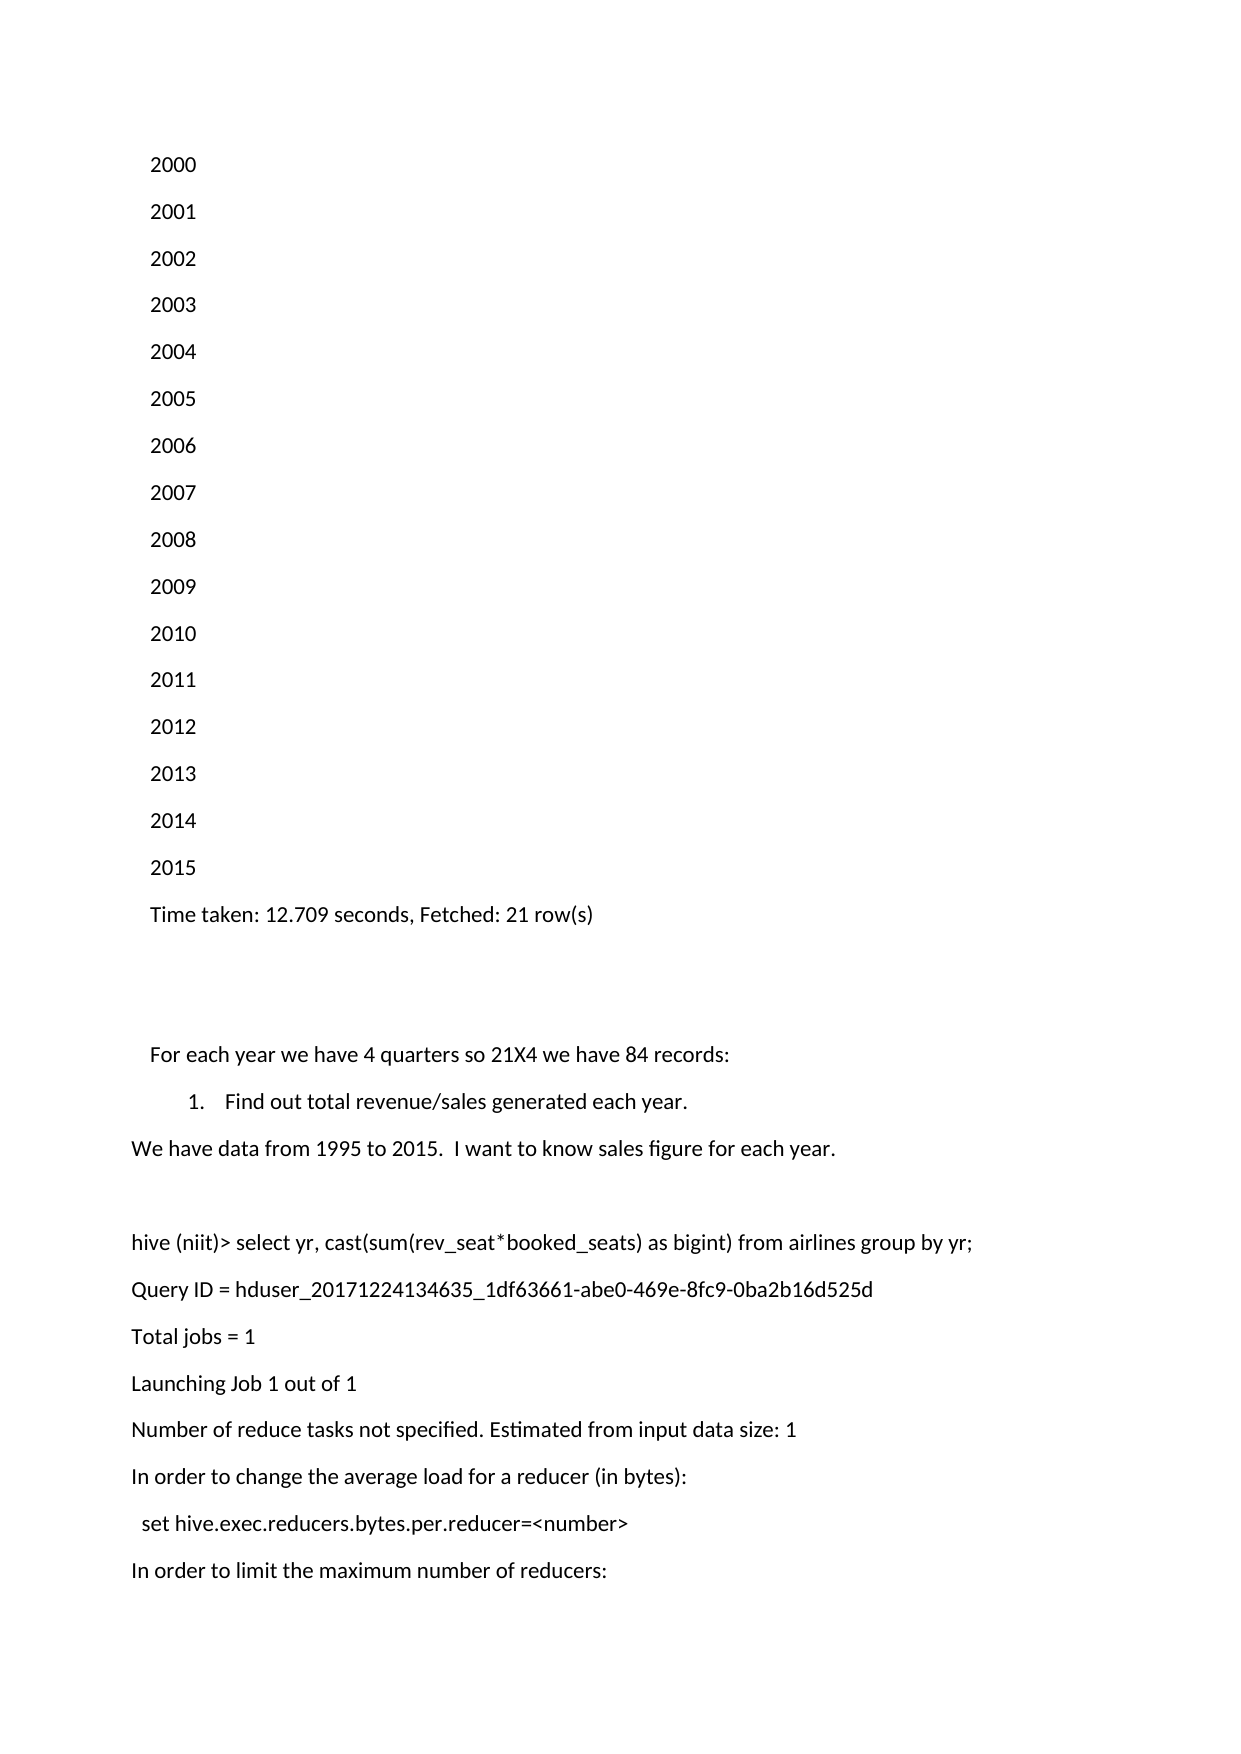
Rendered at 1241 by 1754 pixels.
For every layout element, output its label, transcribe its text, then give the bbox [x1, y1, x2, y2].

text set hive.exec.reducers.bytes.per.reducer=<number> [131, 1509, 1090, 1537]
text 2010 [150, 619, 1090, 647]
text 2013 [150, 759, 1090, 787]
text 2009 [150, 572, 1090, 600]
text 2008 [150, 525, 1090, 553]
text We have data from 1995 to 2015. I want to know sales figure for each year. [131, 1134, 1090, 1162]
text Launching Job 1 out of 1 [131, 1369, 1090, 1397]
text 2014 [150, 806, 1090, 834]
text In order to limit the maximum number of reducers: [131, 1556, 1090, 1584]
text 2004 [150, 337, 1090, 366]
text Query ID = hduser_20171224134635_1df63661-abe0-469e-8fc9-0ba2b16d525d [131, 1275, 1090, 1303]
text 2006 [150, 431, 1090, 459]
text 2005 [150, 384, 1090, 412]
list Find out total revenue/sales generated each year. [187, 1087, 1090, 1116]
text Time taken: 12.709 seconds, Fetched: 21 row(s) [150, 900, 1090, 928]
text Total jobs = 1 [131, 1322, 1090, 1350]
text 2007 [150, 478, 1090, 506]
text hive (niit)> select yr, cast(sum(rev_seat*booked_seats) as bigint) from airlines group by yr; [131, 1228, 1090, 1256]
text 2015 [150, 853, 1090, 881]
text 2000 [150, 150, 1090, 178]
text Number of reduce tasks not specified. Estimated from input data size: 1 [131, 1416, 1090, 1444]
text 2003 [150, 291, 1090, 319]
text 2002 [150, 244, 1090, 272]
text 2012 [150, 712, 1090, 741]
text 2001 [150, 197, 1090, 225]
text 2011 [150, 666, 1090, 694]
text In order to change the average load for a reducer (in bytes): [131, 1462, 1090, 1491]
text For each year we have 4 quarters so 21X4 we have 84 records: [150, 1041, 1090, 1069]
